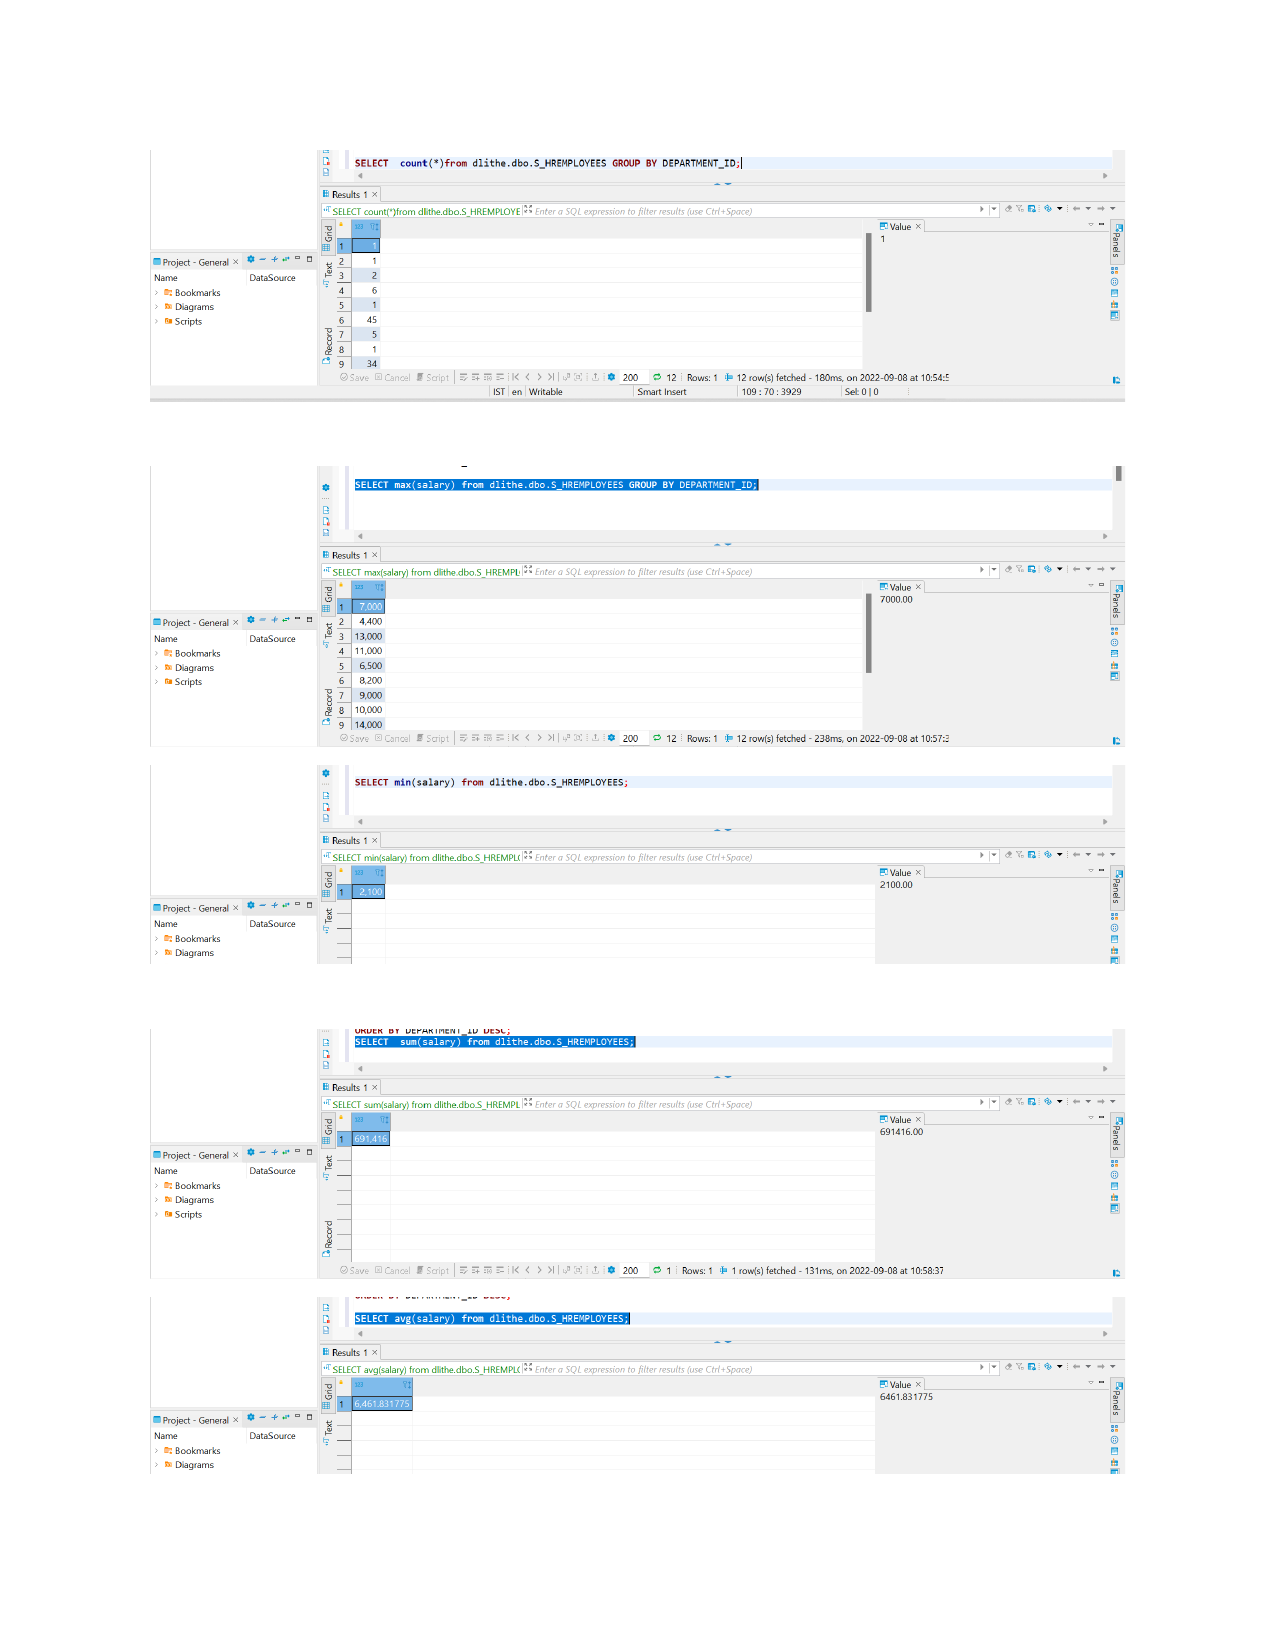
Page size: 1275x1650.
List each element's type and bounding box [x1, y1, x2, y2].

picture [150, 150, 1125, 402]
picture [150, 1297, 1125, 1474]
picture [150, 765, 1125, 964]
picture [150, 466, 1125, 747]
picture [150, 1029, 1125, 1279]
